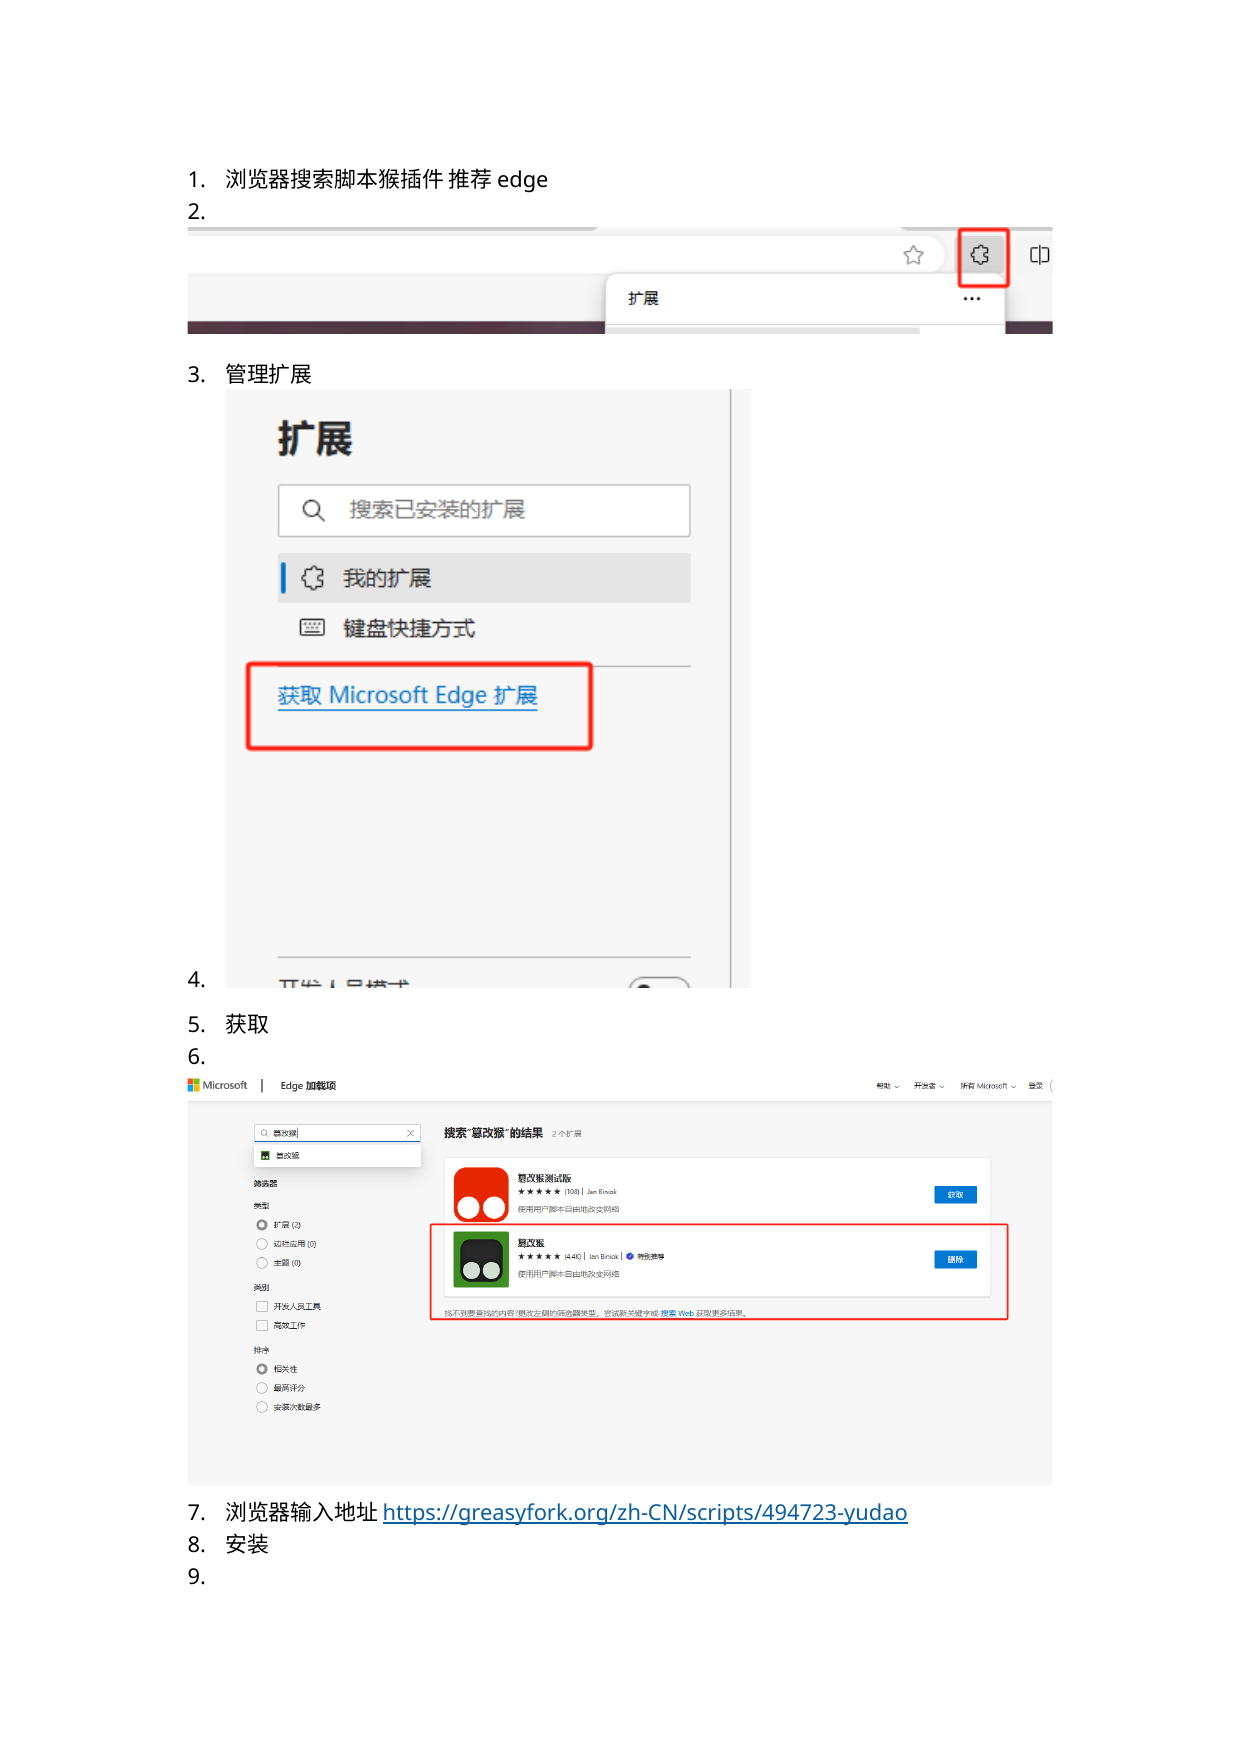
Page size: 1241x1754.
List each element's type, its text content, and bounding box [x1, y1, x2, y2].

list 浏览器输入地址https://greasyfork.org/zh-CN/scripts/494723-yudao [187, 1494, 1053, 1527]
list 浏览器搜索脚本猴插件 推荐edge [187, 162, 1053, 194]
list 获取 [187, 1007, 1053, 1039]
list 管理扩展 [187, 357, 1053, 389]
picture [187, 227, 1053, 334]
picture [187, 1072, 1053, 1486]
list 安装 [187, 1527, 1053, 1559]
picture [225, 389, 752, 988]
